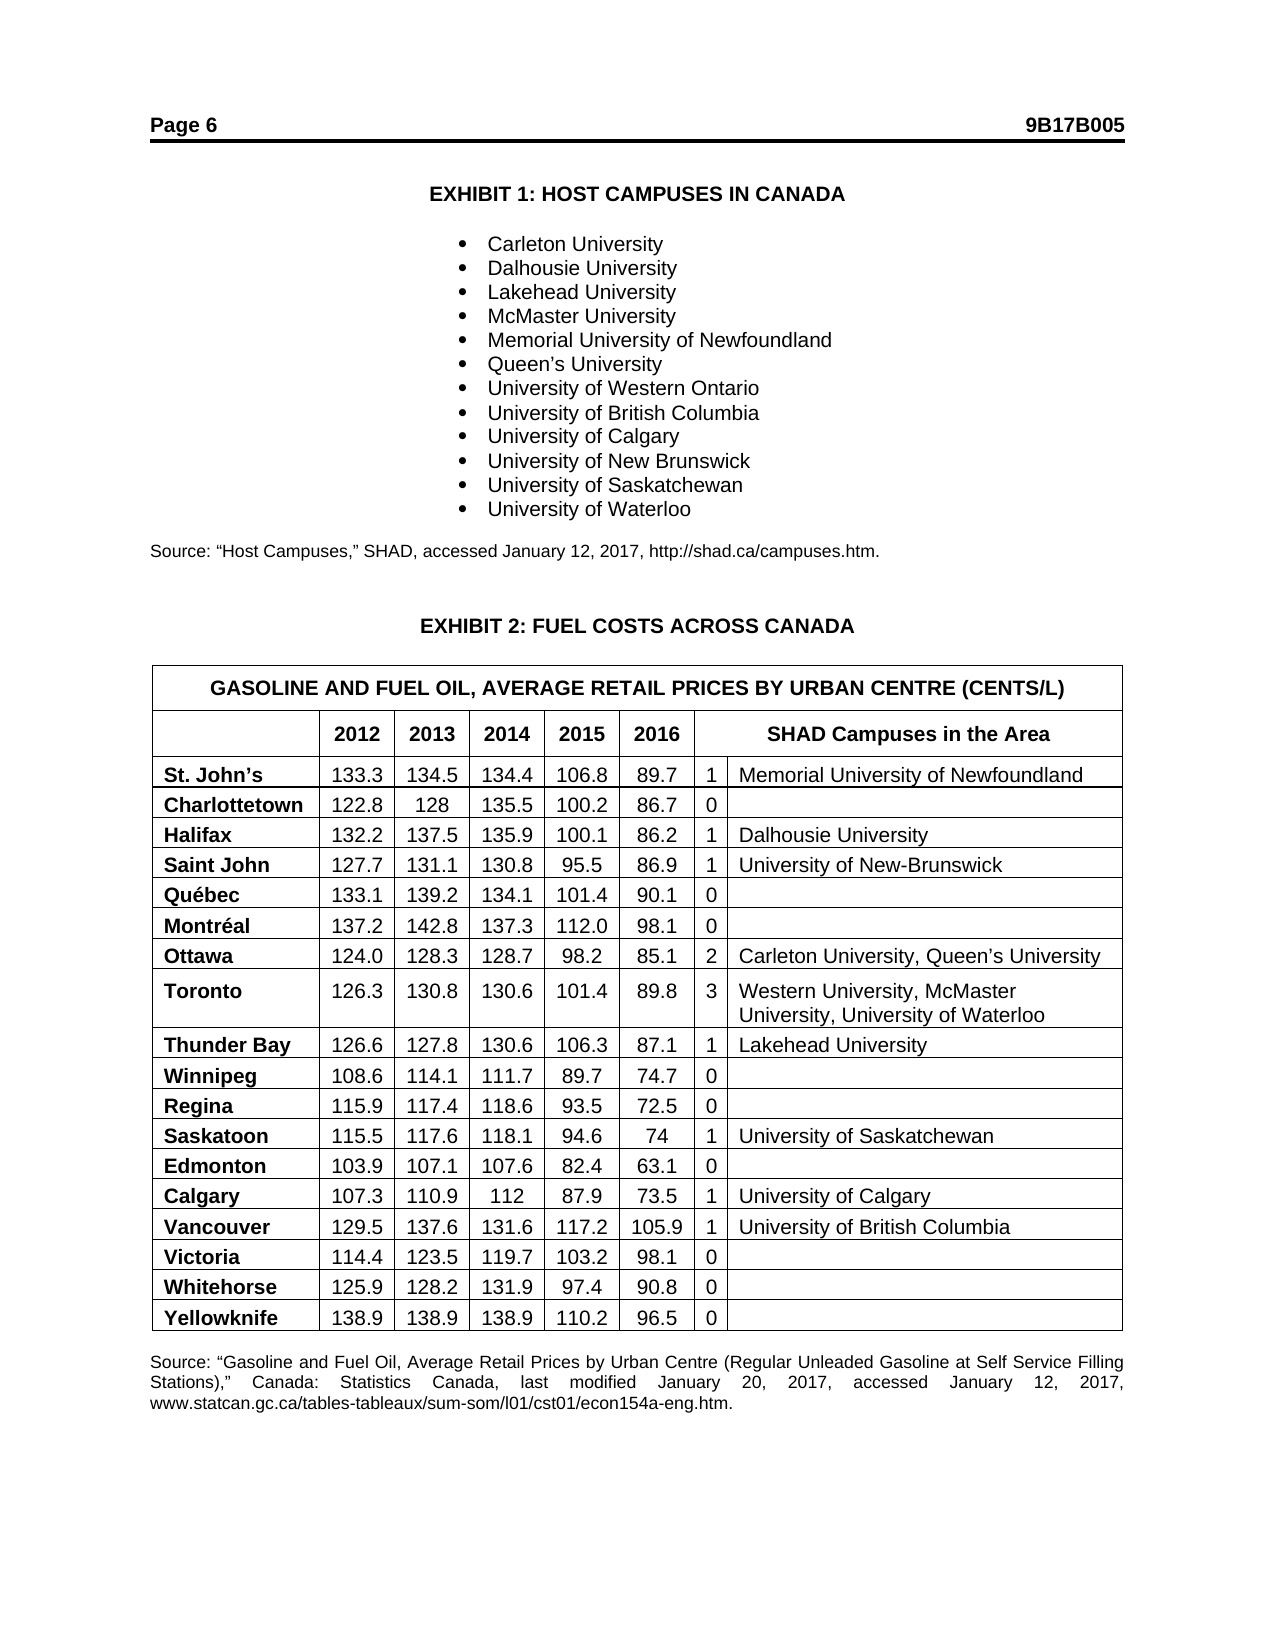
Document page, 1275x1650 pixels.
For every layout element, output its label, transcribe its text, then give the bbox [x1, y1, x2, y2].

table_cell 3 [695, 969, 727, 1027]
table_cell 128.3 [395, 939, 469, 968]
table_cell 85.1 [620, 939, 694, 968]
table_cell 2012 [320, 711, 394, 756]
table_cell Regina [153, 1089, 319, 1118]
table_cell 134.1 [470, 878, 544, 907]
table_cell 63.1 [620, 1149, 694, 1178]
table_cell Yellowknife [153, 1300, 319, 1330]
table_cell University of Saskatchewan [728, 1119, 1122, 1148]
table_cell 96.5 [620, 1300, 694, 1330]
list McMaster University [459, 304, 1125, 328]
table_cell 1 [695, 1028, 727, 1057]
table_cell 2015 [545, 711, 619, 756]
list Carleton University [459, 232, 1125, 256]
table_cell 123.5 [395, 1240, 469, 1269]
text Exhibit 2: Fuel Costs across Canada [150, 614, 1125, 638]
table_cell 106.8 [545, 757, 619, 786]
table_cell 134.5 [395, 757, 469, 786]
text Source: “Host Campuses,” SHAD, accessed January 12, 2017, http://shad.ca/campuses.htm. [150, 541, 1125, 561]
table_cell 101.4 [545, 969, 619, 1027]
table_cell Vancouver [153, 1209, 319, 1238]
table_cell 130.8 [470, 848, 544, 877]
table_cell 125.9 [320, 1270, 394, 1299]
table_cell 130.6 [470, 1028, 544, 1057]
table_cell [153, 711, 319, 756]
table_cell 115.9 [320, 1089, 394, 1118]
table_cell [728, 1149, 1122, 1178]
table_cell 98.1 [620, 1240, 694, 1269]
table_cell University of New-Brunswick [728, 848, 1122, 877]
list Queen’s University [459, 352, 1125, 376]
table_cell 72.5 [620, 1089, 694, 1118]
table_cell 0 [695, 1300, 727, 1330]
list University of British Columbia [459, 400, 1125, 424]
table_cell 1 [695, 818, 727, 847]
table_cell 0 [695, 878, 727, 907]
table_cell 133.1 [320, 878, 394, 907]
table_cell 1 [695, 848, 727, 877]
table_cell 134.4 [470, 757, 544, 786]
table_cell Saskatoon [153, 1119, 319, 1148]
table_cell 128 [395, 788, 469, 817]
table_cell 107.6 [470, 1149, 544, 1178]
table_cell 0 [695, 1089, 727, 1118]
table_cell 137.5 [395, 818, 469, 847]
table_cell 117.2 [545, 1209, 619, 1238]
table_cell 142.8 [395, 908, 469, 937]
table_cell Québec [153, 878, 319, 907]
table_cell Saint John [153, 848, 319, 877]
table_cell 2 [695, 939, 727, 968]
table_cell 138.9 [395, 1300, 469, 1330]
table_cell 101.4 [545, 878, 619, 907]
table_cell 0 [695, 1270, 727, 1299]
table_cell 94.6 [545, 1119, 619, 1148]
table_cell 131.6 [470, 1209, 544, 1238]
table_cell [728, 1300, 1122, 1330]
text Exhibit 1: Host Campuses in Canada [150, 182, 1125, 206]
table_cell 103.2 [545, 1240, 619, 1269]
table_cell Ottawa [153, 939, 319, 968]
table_cell [728, 1240, 1122, 1269]
table_cell 89.7 [545, 1058, 619, 1087]
table_cell 105.9 [620, 1209, 694, 1238]
table_cell 126.6 [320, 1028, 394, 1057]
table_cell 131.9 [470, 1270, 544, 1299]
table_cell 1 [695, 757, 727, 786]
table_cell Western University, McMaster University, University of Waterloo [728, 969, 1122, 1027]
list University of New Brunswick [459, 448, 1125, 472]
table_cell 0 [695, 908, 727, 937]
table_cell Edmonton [153, 1149, 319, 1178]
list University of Saskatchewan [459, 472, 1125, 497]
table_cell 130.8 [395, 969, 469, 1027]
list University of Western Ontario [459, 376, 1125, 400]
table_cell Halifax [153, 818, 319, 847]
table_cell 0 [695, 1149, 727, 1178]
table_cell University of Calgary [728, 1179, 1122, 1208]
table_cell Memorial University of Newfoundland [728, 757, 1122, 786]
table_cell [728, 908, 1122, 937]
table_cell 114.4 [320, 1240, 394, 1269]
table_cell 133.3 [320, 757, 394, 786]
table_cell 128.2 [395, 1270, 469, 1299]
table_cell 90.1 [620, 878, 694, 907]
table_cell 137.3 [470, 908, 544, 937]
text Source: “Gasoline and Fuel Oil, Average Retail Prices by Urban Centre (Regular Unleaded Gasoline at Self Service Filling Stations),” Canada: Statistics Canada, last modified January 20, 2017, accessed January 12, 2017, www.statcan.gc.ca/tables-tableaux/sum-som/l01/cst01/econ154a-eng.htm. [150, 1352, 1125, 1413]
table_cell 137.6 [395, 1209, 469, 1238]
table_cell 87.9 [545, 1179, 619, 1208]
table_cell 117.4 [395, 1089, 469, 1118]
table_cell 108.6 [320, 1058, 394, 1087]
table_cell 2016 [620, 711, 694, 756]
table_cell 0 [695, 1058, 727, 1087]
table_cell 2013 [395, 711, 469, 756]
table_cell 138.9 [320, 1300, 394, 1330]
table_cell 139.2 [395, 878, 469, 907]
table_cell [728, 1058, 1122, 1087]
table_cell 115.5 [320, 1119, 394, 1148]
table_cell 135.9 [470, 818, 544, 847]
table_cell 112 [470, 1179, 544, 1208]
table_cell 130.6 [470, 969, 544, 1027]
table_cell Thunder Bay [153, 1028, 319, 1057]
table_cell 1 [695, 1179, 727, 1208]
table_cell 73.5 [620, 1179, 694, 1208]
table_cell 100.2 [545, 788, 619, 817]
table_cell SHAD Campuses in the Area [695, 711, 1122, 756]
table_cell 124.0 [320, 939, 394, 968]
table_cell 103.9 [320, 1149, 394, 1178]
table_cell 0 [695, 788, 727, 817]
table_cell 89.7 [620, 757, 694, 786]
table_cell 132.2 [320, 818, 394, 847]
table_cell 128.7 [470, 939, 544, 968]
table_cell 114.1 [395, 1058, 469, 1087]
table_cell Carleton University, Queen’s University [728, 939, 1122, 968]
table_cell 135.5 [470, 788, 544, 817]
list University of Waterloo [459, 497, 1125, 521]
table_cell 1 [695, 1119, 727, 1148]
table_cell 98.2 [545, 939, 619, 968]
table_cell 118.6 [470, 1089, 544, 1118]
table_cell 82.4 [545, 1149, 619, 1178]
table_cell [728, 788, 1122, 817]
table_cell 93.5 [545, 1089, 619, 1118]
table_cell 107.3 [320, 1179, 394, 1208]
table_cell Toronto [153, 969, 319, 1027]
table_cell 122.8 [320, 788, 394, 817]
table_cell 127.7 [320, 848, 394, 877]
table_cell 86.2 [620, 818, 694, 847]
table_cell 126.3 [320, 969, 394, 1027]
table_cell Dalhousie University [728, 818, 1122, 847]
table_cell 127.8 [395, 1028, 469, 1057]
table_cell 117.6 [395, 1119, 469, 1148]
table_cell 110.2 [545, 1300, 619, 1330]
table_cell 98.1 [620, 908, 694, 937]
table_header Gasoline and fuel oil, average retail prices by urban centre (cents/L) [153, 666, 1122, 710]
table_cell Calgary [153, 1179, 319, 1208]
table_cell 95.5 [545, 848, 619, 877]
list Lakehead University [459, 280, 1125, 304]
table_cell 100.1 [545, 818, 619, 847]
table_cell 90.8 [620, 1270, 694, 1299]
table_cell [728, 1089, 1122, 1118]
table_cell 119.7 [470, 1240, 544, 1269]
table_cell 138.9 [470, 1300, 544, 1330]
table_cell [728, 1270, 1122, 1299]
table_cell Charlottetown [153, 788, 319, 817]
table_cell 106.3 [545, 1028, 619, 1057]
table_cell 2014 [470, 711, 544, 756]
table_cell 0 [695, 1240, 727, 1269]
table_cell 110.9 [395, 1179, 469, 1208]
table_cell 107.1 [395, 1149, 469, 1178]
list Dalhousie University [459, 256, 1125, 280]
list Memorial University of Newfoundland [459, 328, 1125, 352]
table_cell Victoria [153, 1240, 319, 1269]
table_cell 131.1 [395, 848, 469, 877]
table_cell University of British Columbia [728, 1209, 1122, 1238]
table_cell 89.8 [620, 969, 694, 1027]
table_cell 118.1 [470, 1119, 544, 1148]
table_cell Montréal [153, 908, 319, 937]
table_cell 74.7 [620, 1058, 694, 1087]
table_cell Lakehead University [728, 1028, 1122, 1057]
table_cell [728, 878, 1122, 907]
table_cell Whitehorse [153, 1270, 319, 1299]
table_cell 87.1 [620, 1028, 694, 1057]
table_cell 86.7 [620, 788, 694, 817]
table_cell 112.0 [545, 908, 619, 937]
table_cell 1 [695, 1209, 727, 1238]
table_cell 97.4 [545, 1270, 619, 1299]
table_cell 111.7 [470, 1058, 544, 1087]
table_cell 129.5 [320, 1209, 394, 1238]
table_cell 74 [620, 1119, 694, 1148]
table_cell 86.9 [620, 848, 694, 877]
table_cell Winnipeg [153, 1058, 319, 1087]
list University of Calgary [459, 424, 1125, 448]
table_cell 137.2 [320, 908, 394, 937]
table_cell St. John’s [153, 757, 319, 786]
